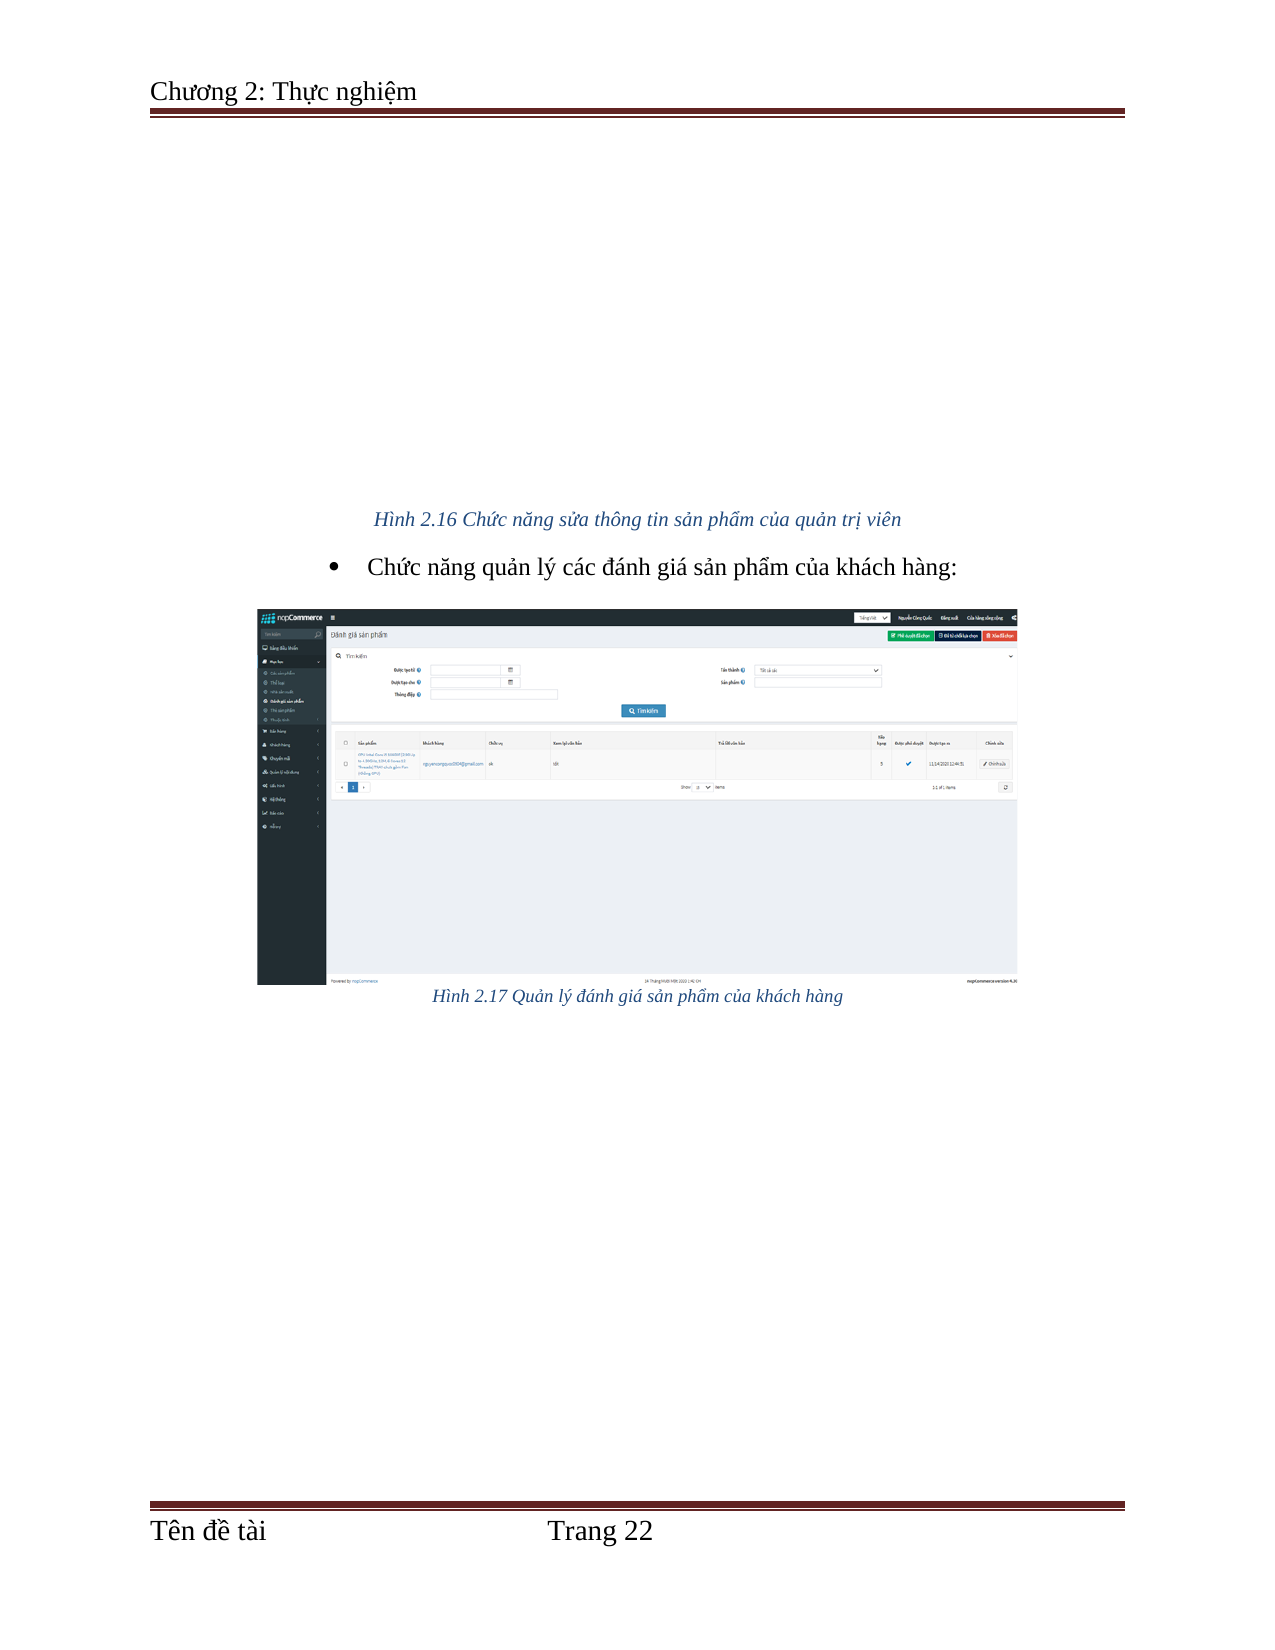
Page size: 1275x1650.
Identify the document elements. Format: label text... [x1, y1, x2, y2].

picture [257, 609, 1018, 985]
list Chức năng quản lý các đánh giá sản phẩm của khách hàng: [329, 552, 1125, 581]
